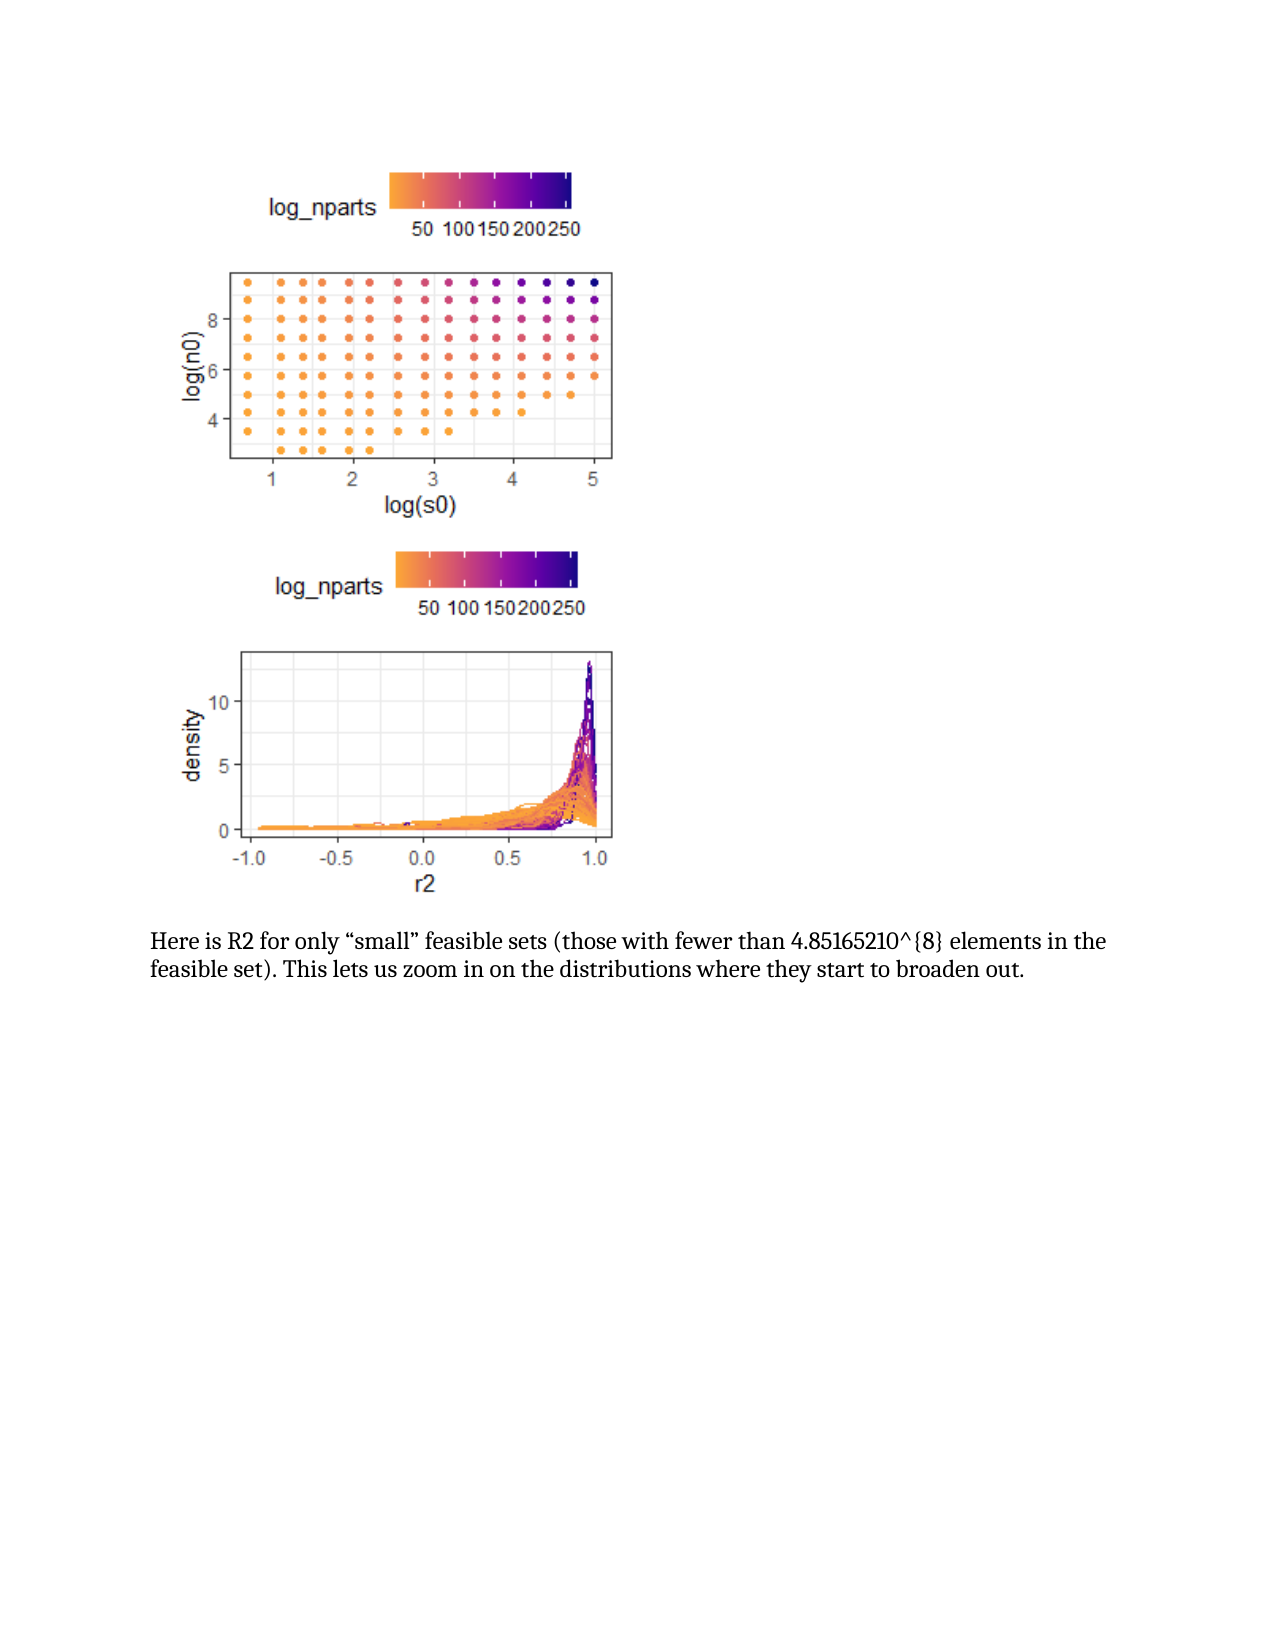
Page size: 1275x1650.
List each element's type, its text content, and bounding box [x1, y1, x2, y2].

picture [168, 150, 624, 908]
text Here is R2 for only “small” feasible sets (those with fewer than 4.85165210^{8} elements in the feasible set). This lets us zoom in on the distributions where they start to broaden out. [150, 927, 1125, 984]
